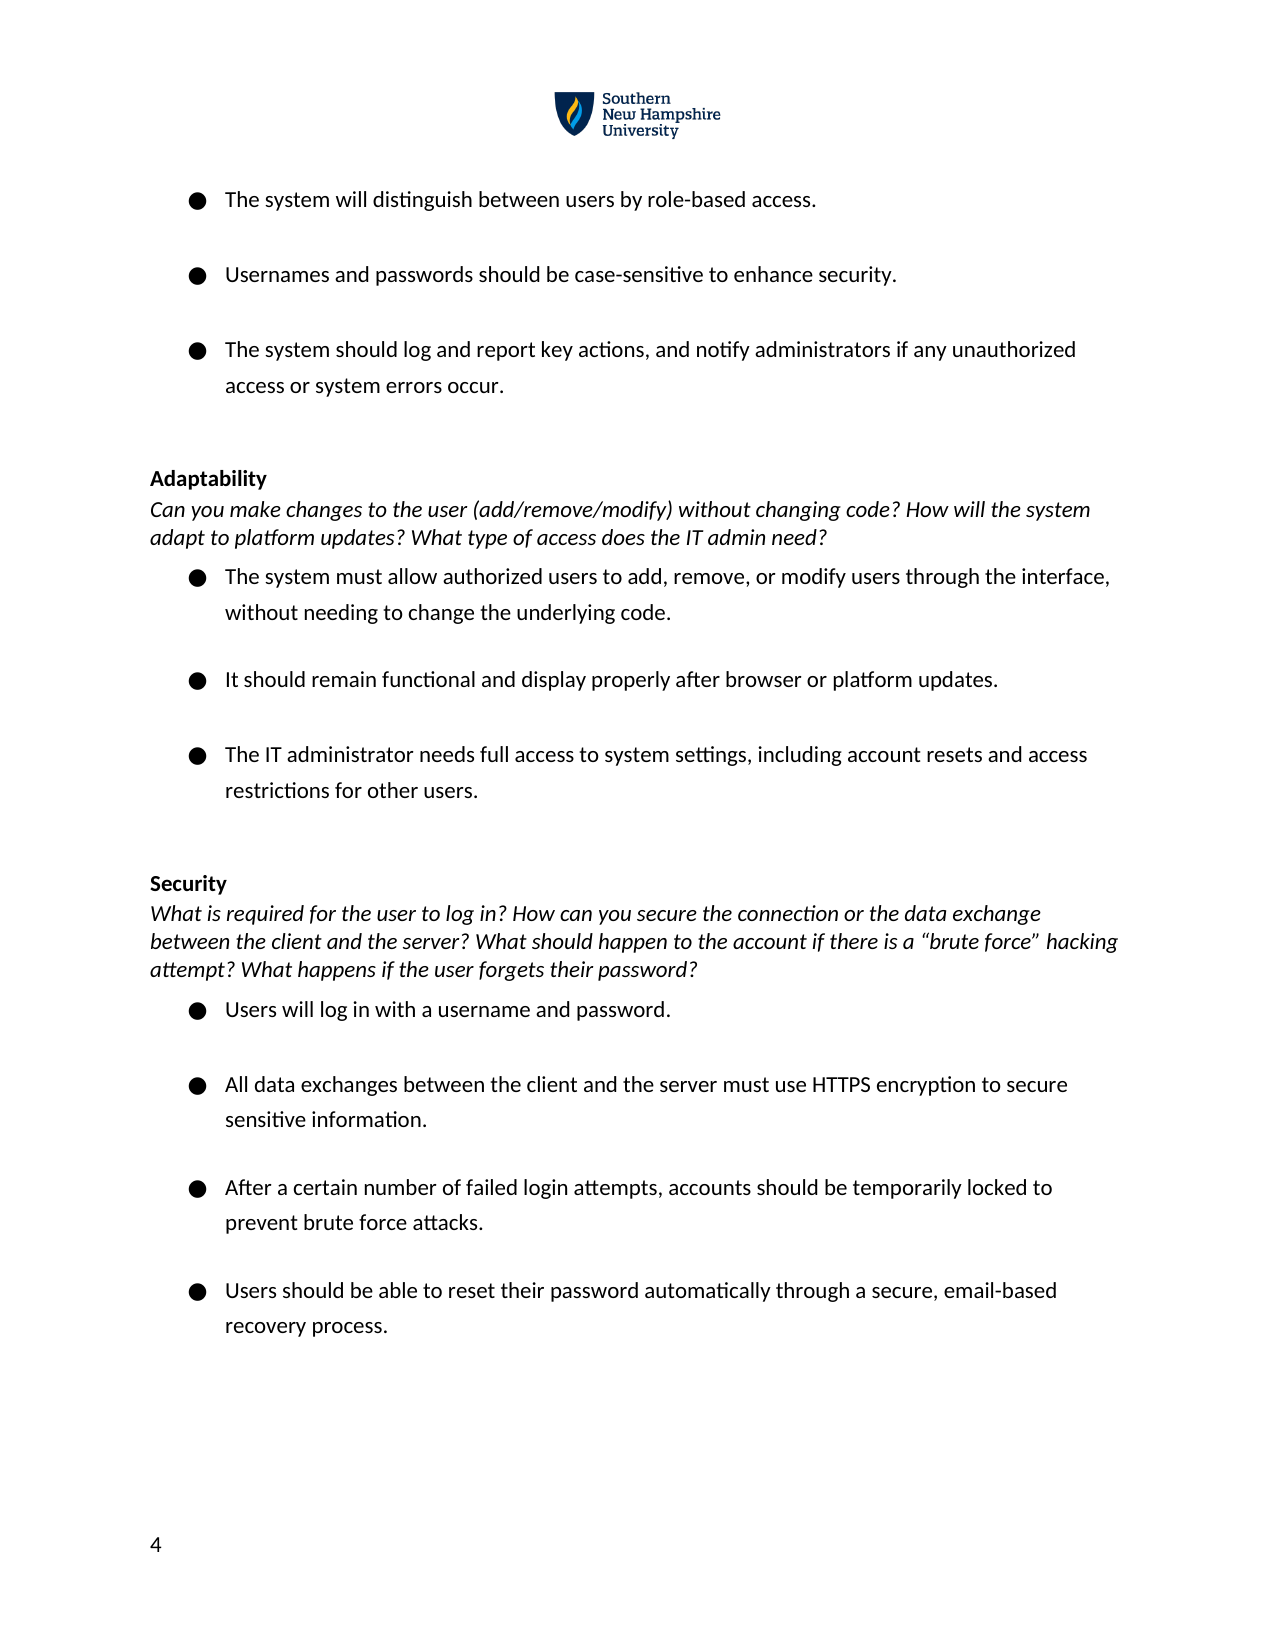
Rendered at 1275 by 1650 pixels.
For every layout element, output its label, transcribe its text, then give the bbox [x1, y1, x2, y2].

list Usernames and passwords should be case-sensitive to enhance security. [187, 249, 1125, 324]
picture [546, 75, 729, 154]
list All data exchanges between the client and the server must use HTTPS encryption to secure sensitive information. [187, 1058, 1125, 1162]
list After a certain number of failed login attempts, accounts should be temporarily locked to prevent brute force attacks. [187, 1162, 1125, 1264]
text Can you make changes to the user (add/remove/modify) without changing code? How will the system adapt to platform updates? What type of access does the IT admin need? [150, 495, 1125, 551]
text What is required for the user to log in? How can you secure the connection or the data exchange between the client and the server? What should happen to the account if there is a “brute force” hacking attempt? What happens if the user forgets their password? [150, 899, 1125, 983]
list The system will distinguish between users by role-based access. [187, 174, 1125, 249]
subtitle Adaptability [150, 464, 1125, 492]
list The system should log and report key actions, and notify administrators if any unauthorized access or system errors occur. [187, 324, 1125, 399]
list Users will log in with a username and password. [187, 983, 1125, 1058]
list Users should be able to reset their password automatically through a secure, email-based recovery process. [187, 1264, 1125, 1339]
list It should remain functional and display properly after browser or platform updates. [187, 654, 1125, 729]
subtitle Security [150, 869, 1125, 897]
list The IT administrator needs full access to system settings, including account resets and access restrictions for other users. [187, 729, 1125, 804]
list The system must allow authorized users to add, remove, or modify users through the interface, without needing to change the underlying code. [187, 551, 1125, 654]
